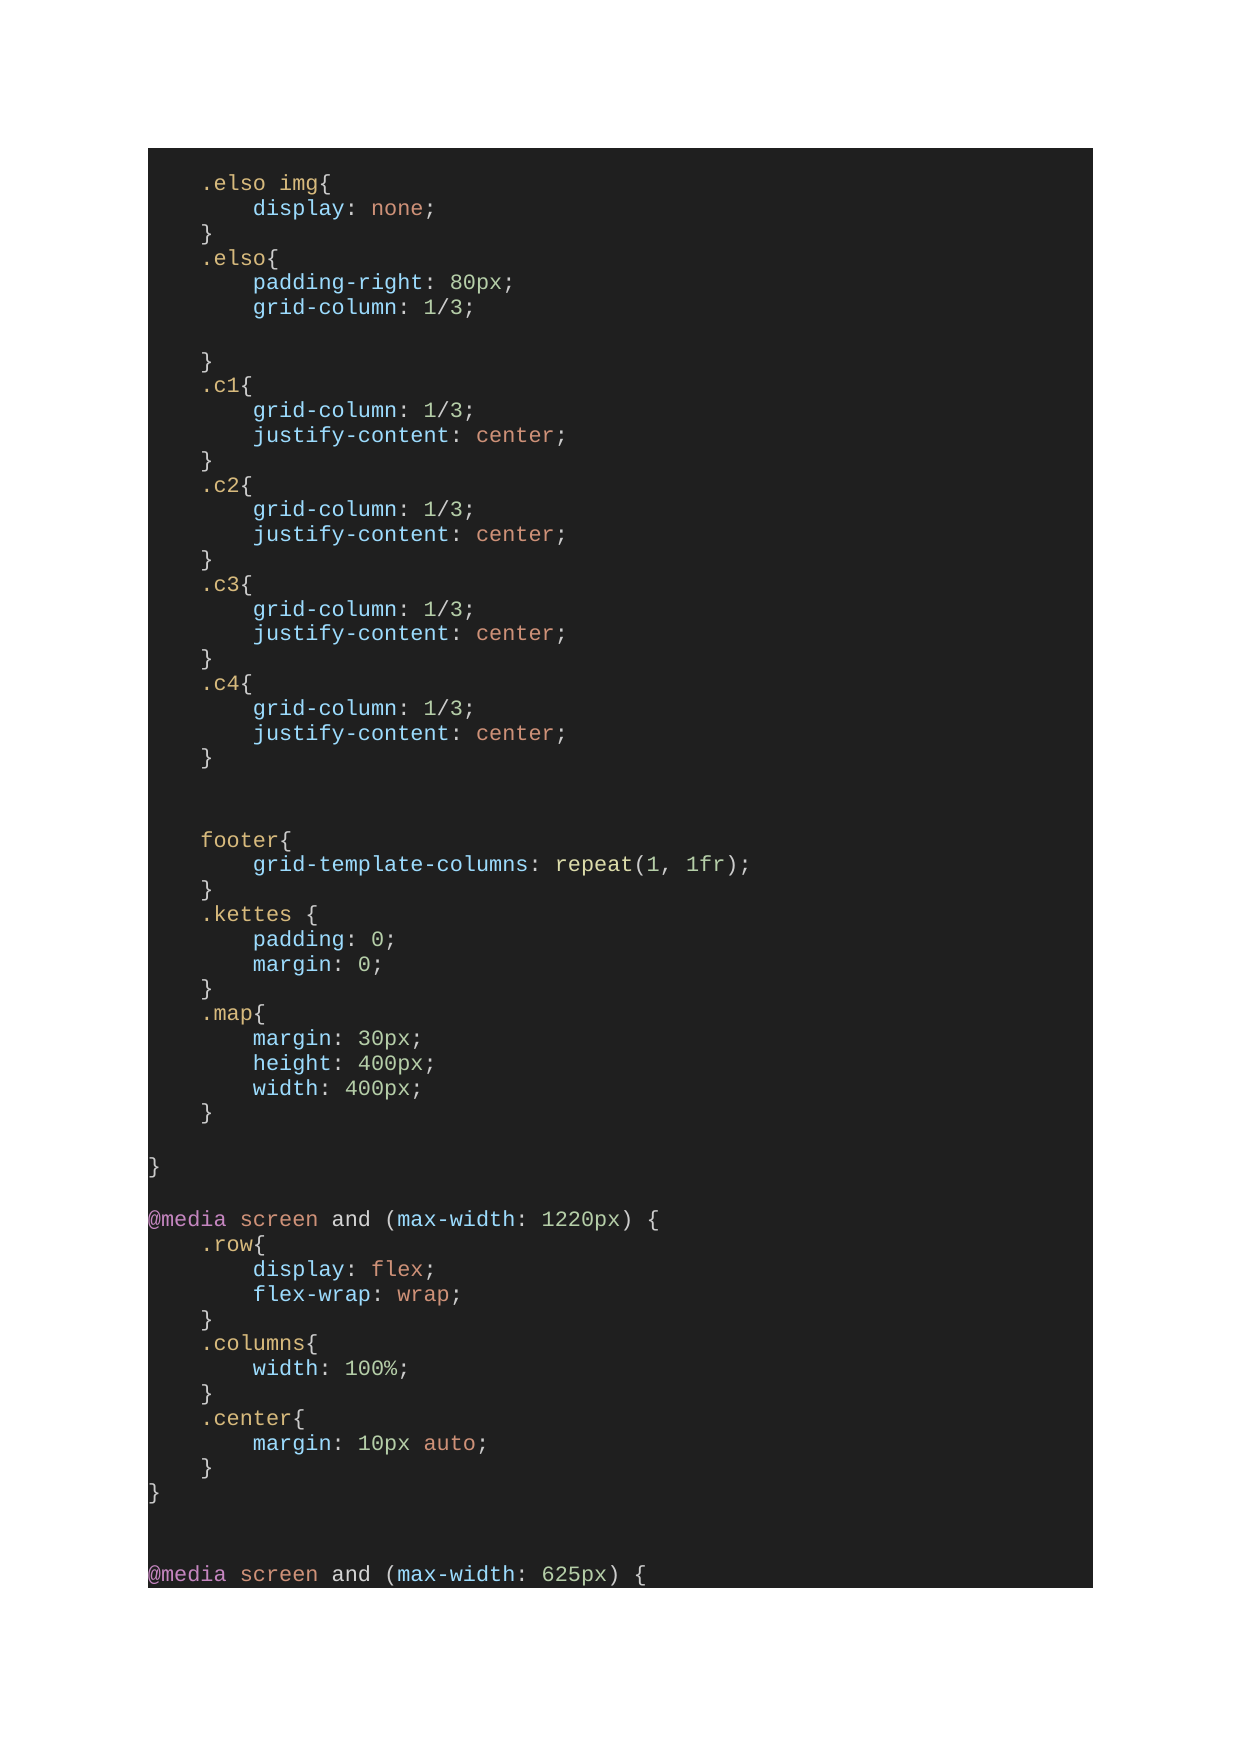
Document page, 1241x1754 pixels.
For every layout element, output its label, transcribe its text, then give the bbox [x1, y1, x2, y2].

text @media screen and (max-width: 1220px) { [148, 1209, 1093, 1233]
text .c2{ [148, 474, 1093, 499]
text .row{ [148, 1233, 1093, 1258]
text width: 400px; [148, 1077, 1093, 1102]
text padding-right: 80px; [148, 272, 1093, 296]
text .center{ [148, 1407, 1093, 1432]
text } [148, 647, 1093, 672]
text } [148, 1155, 1093, 1180]
text margin: 0; [148, 953, 1093, 978]
text grid-column: 1/3; [148, 697, 1093, 722]
text } [148, 350, 1093, 375]
text justify-content: center; [148, 523, 1093, 548]
text } [148, 449, 1093, 474]
text .elso img{ [148, 172, 1093, 197]
text display: flex; [148, 1258, 1093, 1283]
text } [148, 747, 1093, 771]
text .map{ [148, 1002, 1093, 1027]
text } [148, 548, 1093, 573]
text } [148, 1481, 1093, 1506]
text height: 400px; [148, 1052, 1093, 1077]
text margin: 10px auto; [148, 1432, 1093, 1457]
text display: none; [148, 197, 1093, 222]
text padding: 0; [148, 928, 1093, 953]
text grid-template-columns: repeat(1, 1fr); [148, 854, 1093, 878]
text } [148, 878, 1093, 903]
text @media screen and (max-width: 625px) { [148, 1564, 1093, 1588]
text .elso{ [148, 247, 1093, 272]
text justify-content: center; [148, 722, 1093, 747]
text flex-wrap: wrap; [148, 1283, 1093, 1308]
text .columns{ [148, 1333, 1093, 1357]
text } [148, 978, 1093, 1002]
text } [148, 1457, 1093, 1481]
text } [148, 1308, 1093, 1333]
text .c3{ [148, 573, 1093, 598]
text } [148, 222, 1093, 247]
text footer{ [148, 829, 1093, 854]
text } [148, 1382, 1093, 1407]
text justify-content: center; [148, 424, 1093, 449]
text .kettes { [148, 903, 1093, 928]
text grid-column: 1/3; [148, 296, 1093, 321]
text .c4{ [148, 672, 1093, 697]
text } [148, 1102, 1093, 1126]
text width: 100%; [148, 1357, 1093, 1382]
text .c1{ [148, 375, 1093, 399]
text grid-column: 1/3; [148, 499, 1093, 523]
text grid-column: 1/3; [148, 598, 1093, 623]
text grid-column: 1/3; [148, 399, 1093, 424]
text margin: 30px; [148, 1027, 1093, 1052]
text justify-content: center; [148, 623, 1093, 647]
